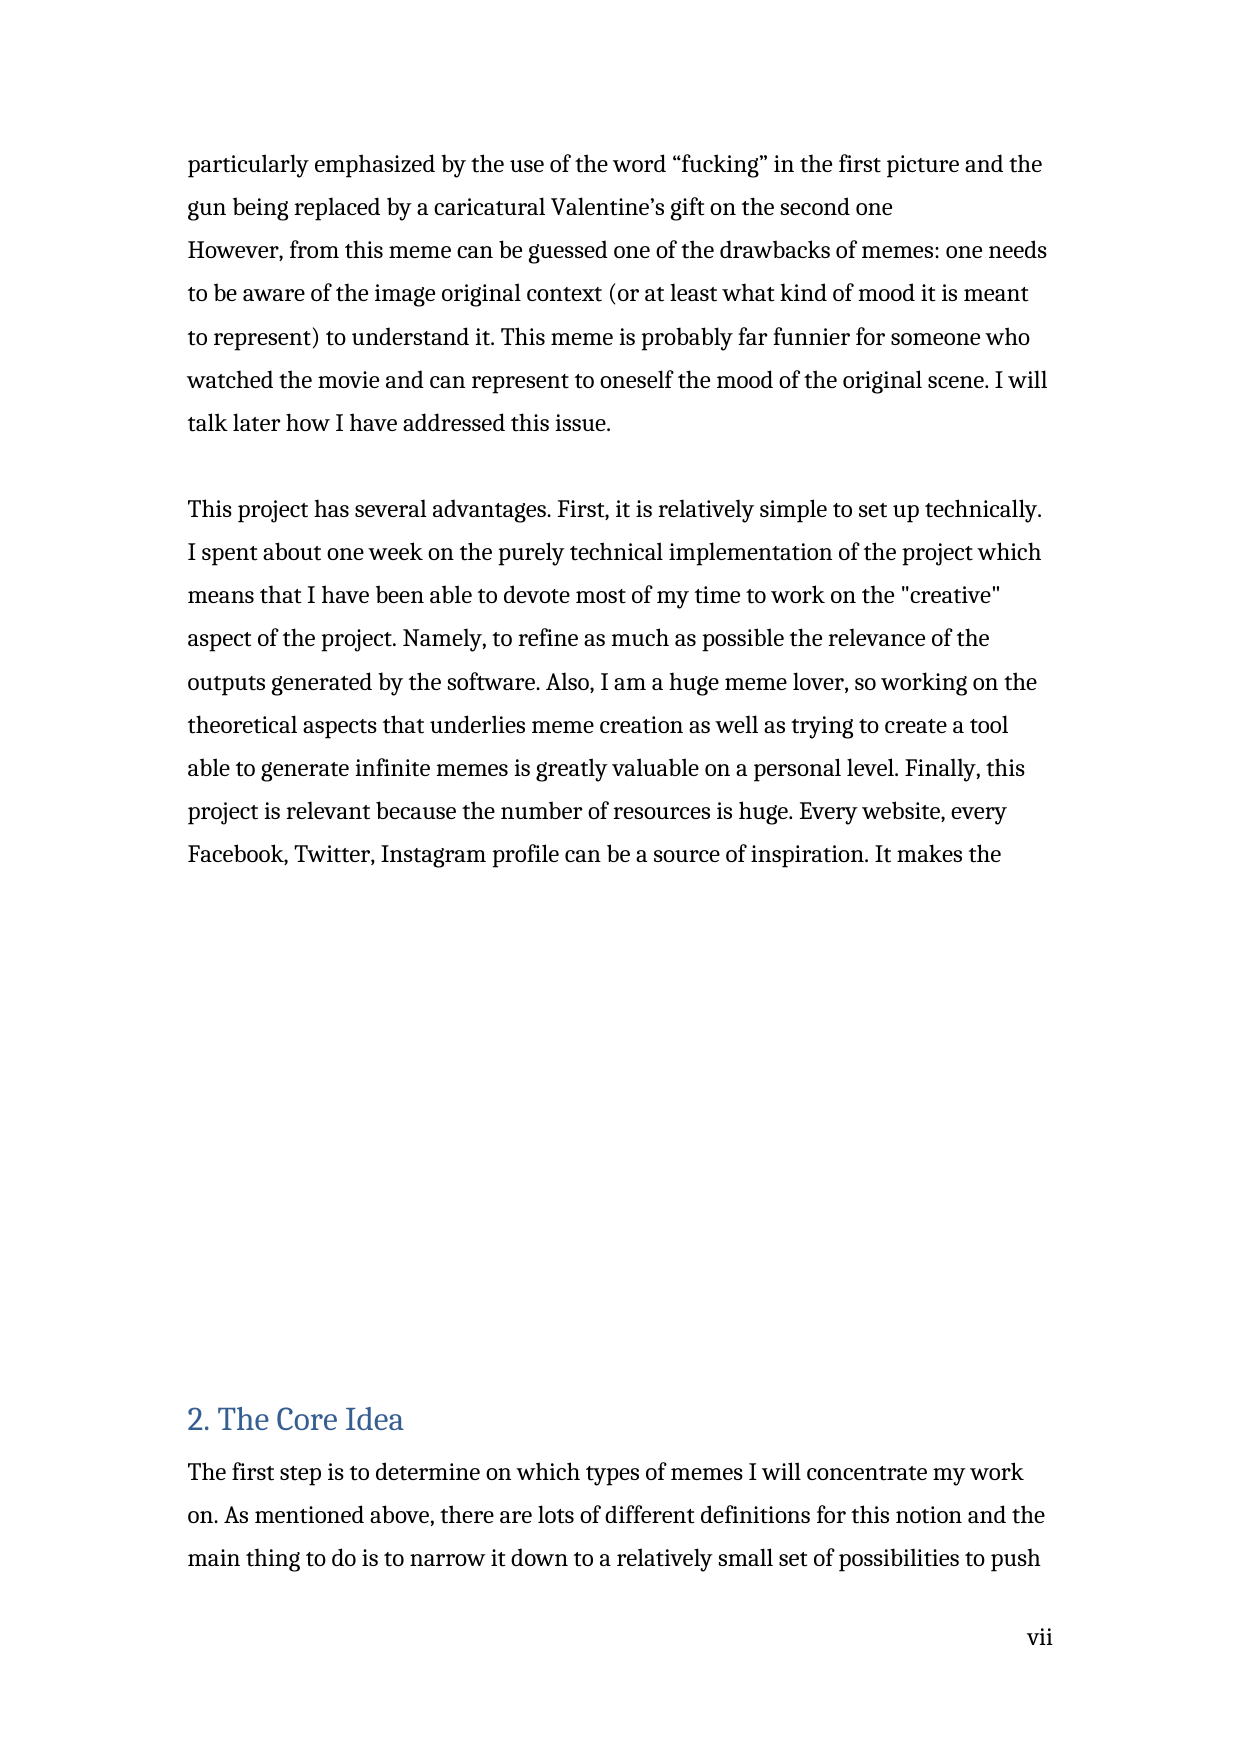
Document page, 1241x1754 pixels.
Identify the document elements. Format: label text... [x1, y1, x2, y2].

text This project has several advantages. First, it is relatively simple to set up technically. I spent about one week on the purely technical implementation of the project which means that I have been able to devote most of my time to work on the "creative" aspect of the project. Namely, to refine as much as possible the relevance of the outputs generated by the software. Also, I am a huge meme lover, so working on the theoretical aspects that underlies meme creation as well as trying to create a tool able to generate infinite memes is greatly valuable on a personal level. Finally, this project is relevant because the number of resources is huge. Every website, every Facebook, Twitter, Instagram profile can be a source of inspiration. It makes the [187, 495, 1053, 869]
text However, from this meme can be guessed one of the drawbacks of memes: one needs to be aware of the image original context (or at least what kind of mood it is meant to represent) to understand it. This meme is probably far funnier for someone who watched the movie and can represent to oneself the mood of the original scene. I will talk later how I have addressed this issue. [187, 236, 1053, 437]
subtitle 2. The Core Idea [187, 1401, 1053, 1439]
